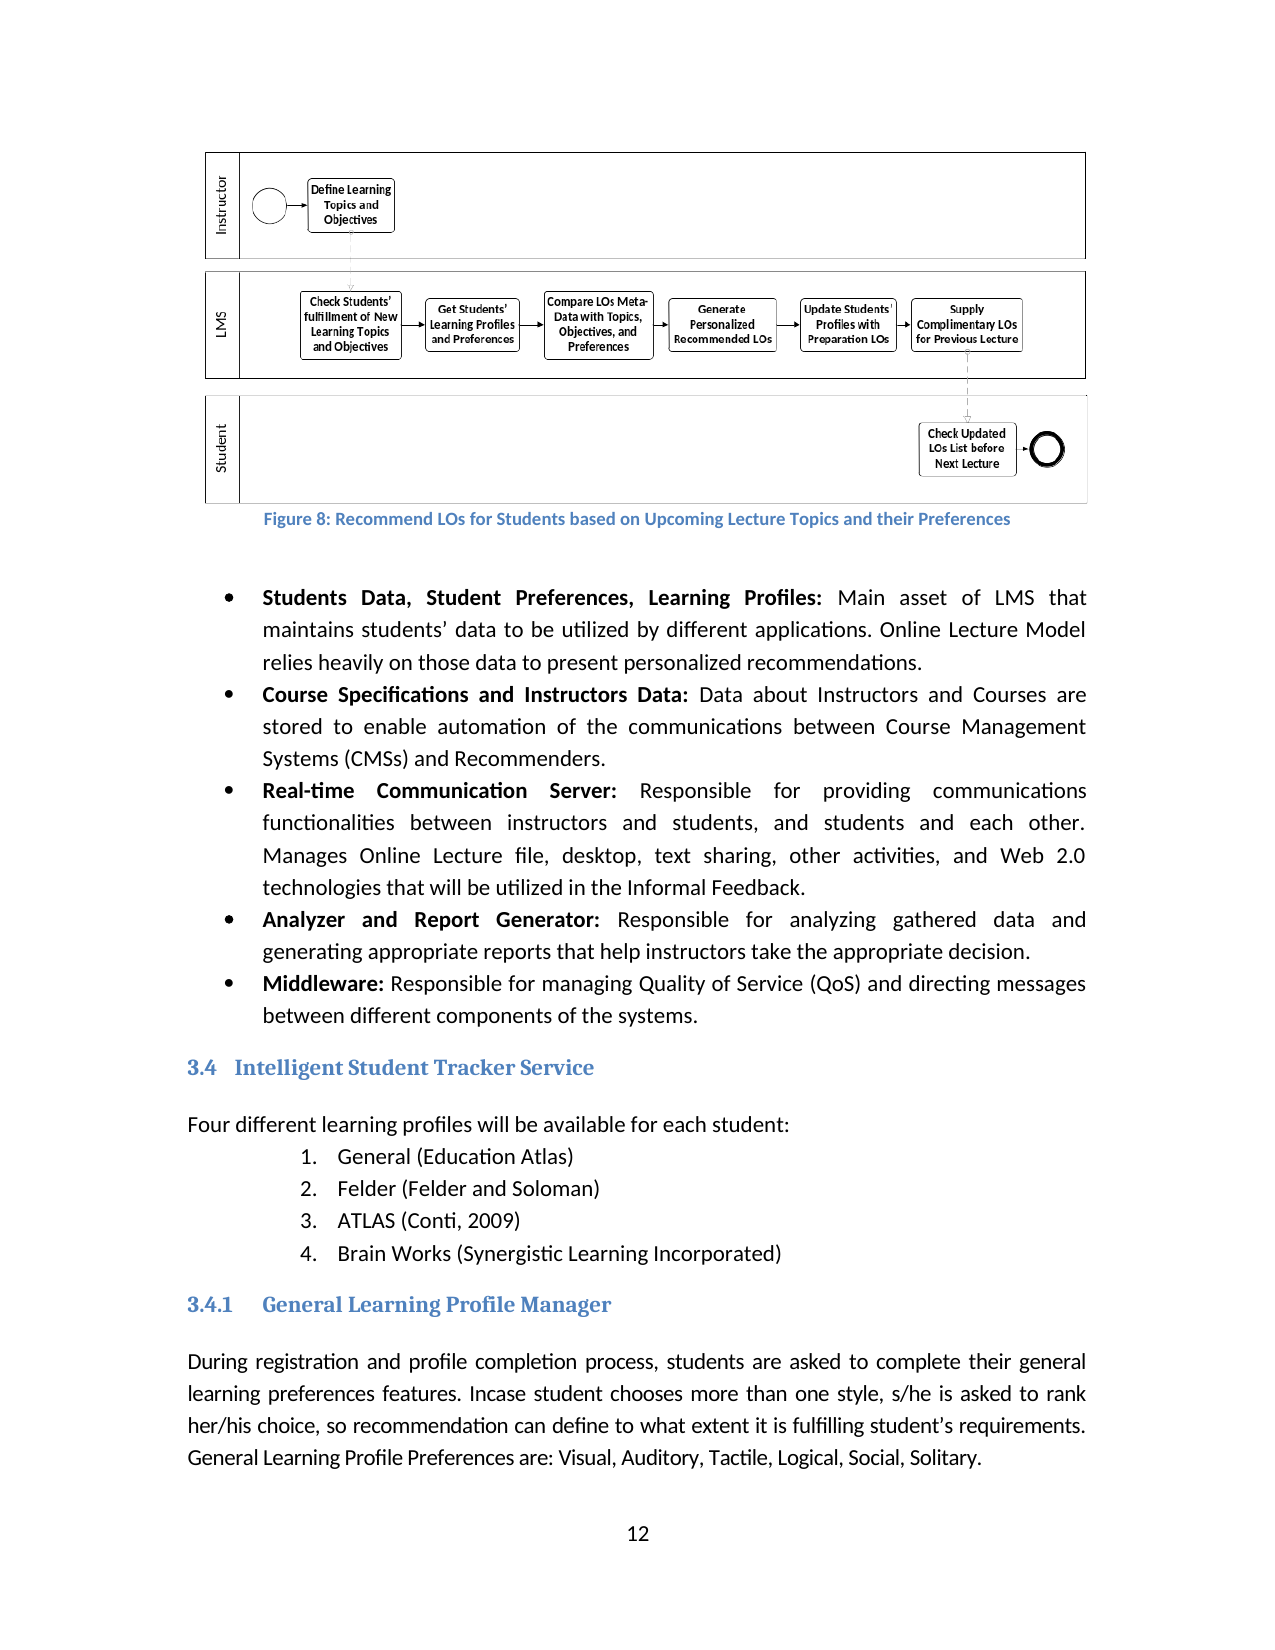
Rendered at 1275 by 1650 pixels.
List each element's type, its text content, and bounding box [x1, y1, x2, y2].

list ATLAS (Conti, 2009) [300, 1206, 1087, 1234]
list Analyzer and Report Generator: Responsible for analyzing gathered data and generating appropriate reports that help instructors take the appropriate decision. [225, 905, 1087, 965]
list General (Education Atlas) [300, 1142, 1087, 1170]
subtitle Intelligent Student Tracker Service [187, 1055, 1087, 1081]
text During registration and profile completion process, students are asked to complete their general learning preferences features. Incase student chooses more than one style, s/he is asked to rank her/his choice, so recommendation can define to what extent it is fulfilling student’s requirements. General Learning Profile Preferences are: Visual, Auditory, Tactile, Logical, Social, Solitary. [187, 1347, 1087, 1471]
list Real-time Communication Server: Responsible for providing communications functionalities between instructors and students, and students and each other. Manages Online Lecture file, desktop, text sharing, other activities, and Web 2.0 technologies that will be utilized in the Informal Feedback. [225, 776, 1087, 901]
list Course Specifications and Instructors Data: Data about Instructors and Courses are stored to enable automation of the communications between Course Management Systems (CMSs) and Recommenders. [225, 680, 1087, 772]
text Figure 8: Recommend LOs for Students based on Upcoming Lecture Topics and their Preferences [187, 507, 1087, 530]
list Students Data, Student Preferences, Learning Profiles: Main asset of LMS that maintains students’ data to be utilized by different applications. Online Lecture Model relies heavily on those data to present personalized recommendations. [225, 583, 1087, 676]
subtitle General Learning Profile Manager [187, 1292, 1087, 1318]
list Middleware: Responsible for managing Quality of Service (QoS) and directing messages between different components of the systems. [225, 969, 1087, 1030]
list Felder (Felder and Soloman) [300, 1174, 1087, 1202]
list Brain Works (Synergistic Learning Incorporated) [300, 1239, 1087, 1267]
text Four different learning profiles will be available for each student: [187, 1110, 1087, 1138]
